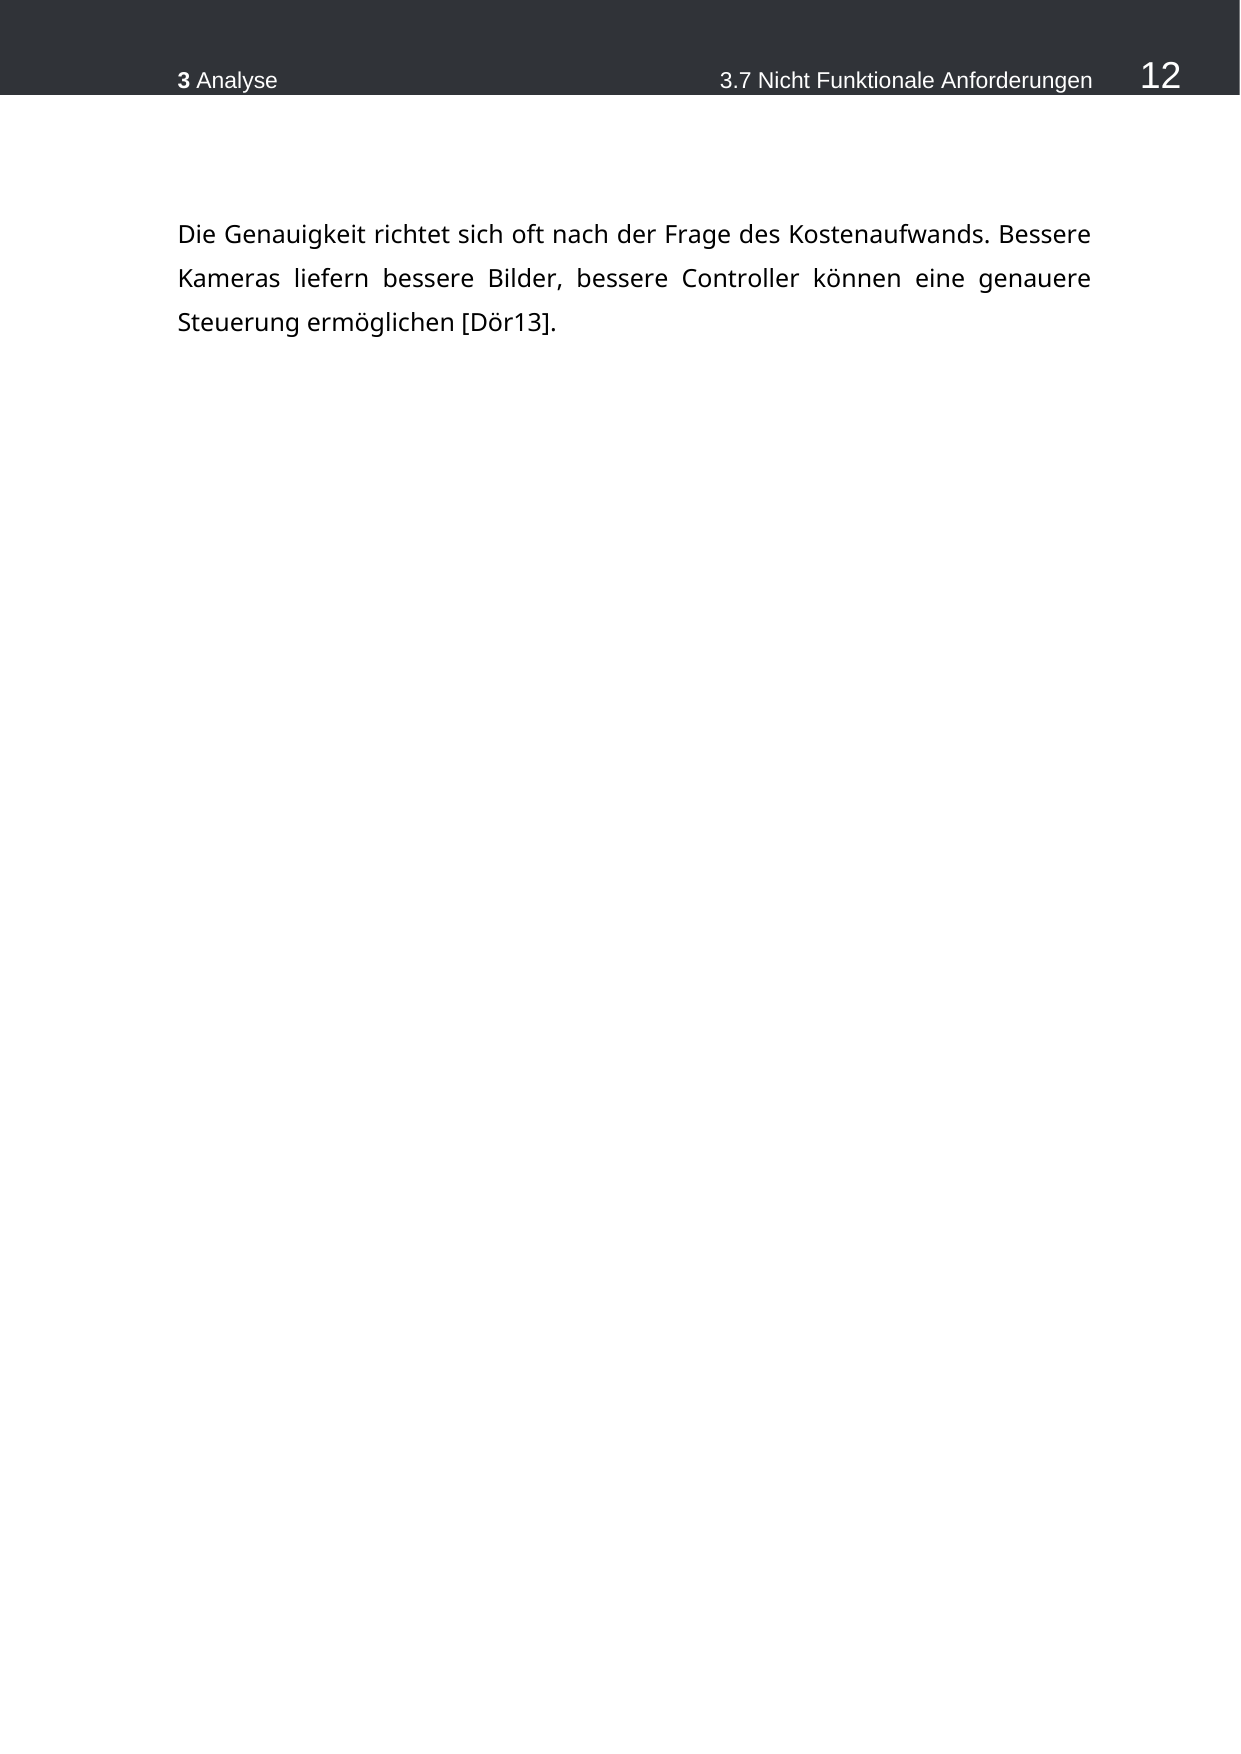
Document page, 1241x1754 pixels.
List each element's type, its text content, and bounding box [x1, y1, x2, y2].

text Die Genauigkeit richtet sich oft nach der Frage des Kostenaufwands. Bessere Kameras liefern bessere Bilder, bessere Controller können eine genauere Steuerung ermöglichen [Dör13]. [177, 216, 1092, 339]
